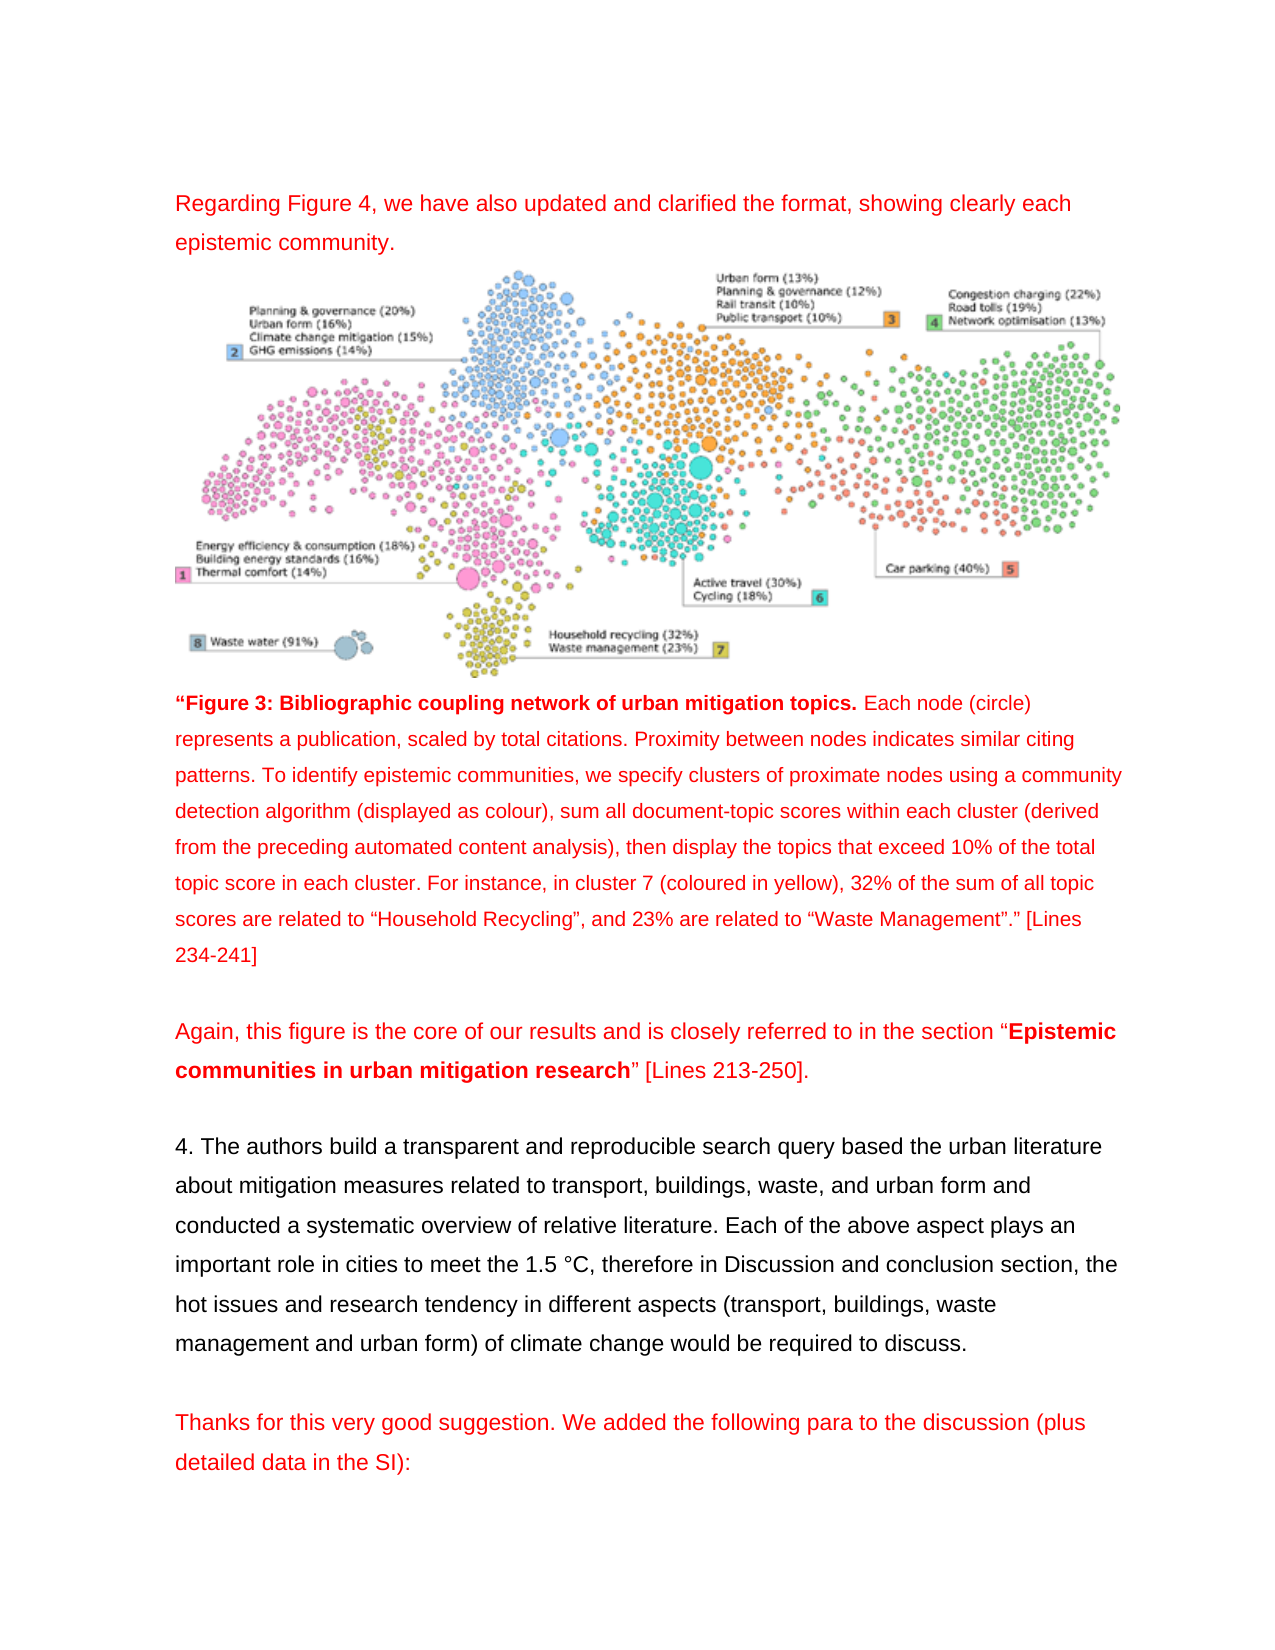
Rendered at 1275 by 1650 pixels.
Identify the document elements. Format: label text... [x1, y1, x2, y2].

text Regarding Figure 4, we have also updated and clarified the format, showing clearly each epistemic community. [175, 189, 1125, 255]
text Again, this figure is the core of our results and is closely referred to in the section “Epistemic communities in urban mitigation research” [Lines 213-250]. [175, 1018, 1125, 1084]
picture [175, 268, 1121, 678]
text 4. The authors build a transparent and reproducible search query based the urban literature about mitigation measures related to transport, buildings, waste, and urban form and conducted a systematic overview of relative literature. Each of the above aspect plays an important role in cities to meet the 1.5 °C, therefore in Discussion and conclusion section, the hot issues and research tendency in different aspects (transport, buildings, waste management and urban form) of climate change would be required to discuss. [175, 1133, 1125, 1357]
text Thanks for this very good suggestion. We added the following para to the discussion (plus detailed data in the SI): [175, 1409, 1125, 1475]
text “Figure 3: Bibliographic coupling network of urban mitigation topics. Each node (circle) represents a publication, scaled by total citations. Proximity between nodes indicates similar citing patterns. To identify epistemic communities, we specify clusters of proximate nodes using a community detection algorithm (displayed as colour), sum all document-topic scores within each cluster (derived from the preceding automated content analysis), then display the topics that exceed 10% of the total topic score in each cluster. For instance, in cluster 7 (coloured in yellow), 32% of the sum of all topic scores are related to “Household Recycling”, and 23% are related to “Waste Management”.” [Lines 234-241] [175, 691, 1125, 966]
